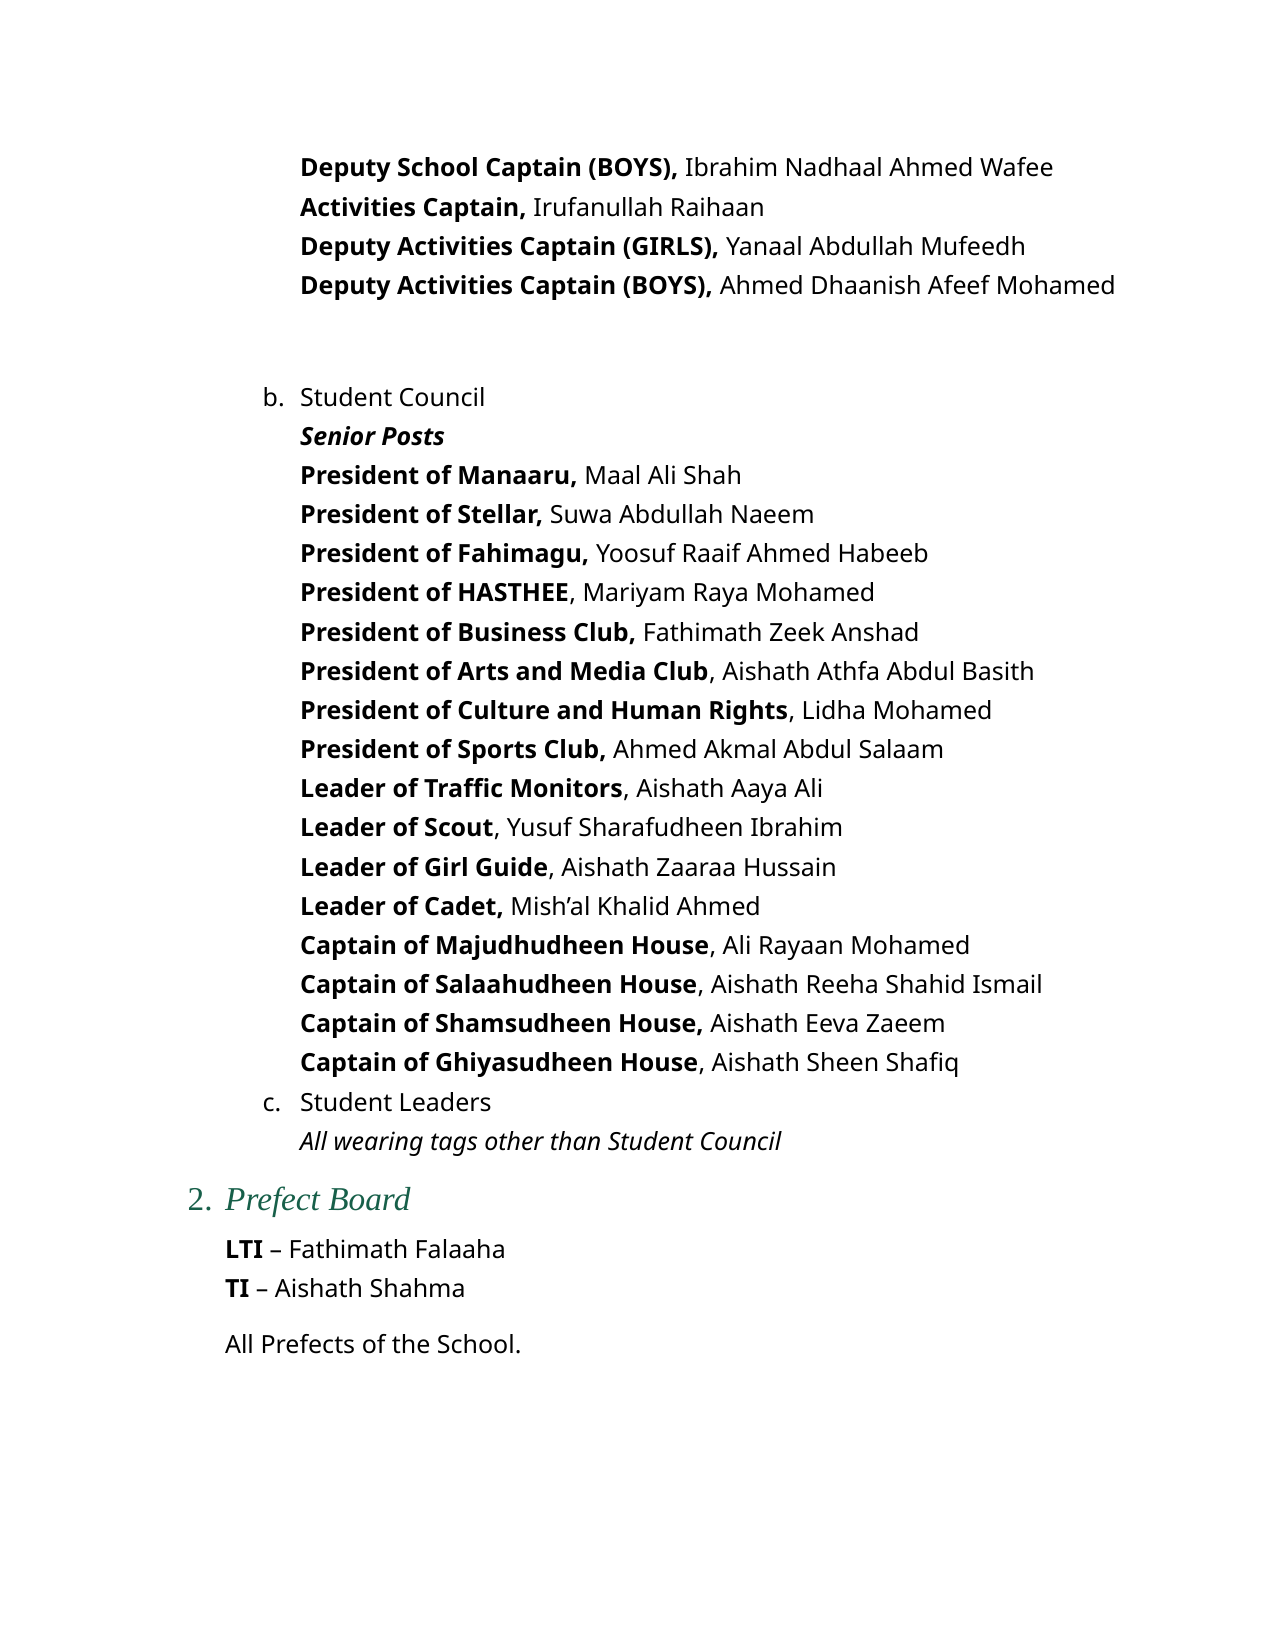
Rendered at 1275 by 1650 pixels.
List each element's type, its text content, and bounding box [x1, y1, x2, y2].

list All wearing tags other than Student Council [300, 1123, 1125, 1157]
text All Prefects of the School. [225, 1327, 1125, 1361]
text LTI – Fathimath Falaaha TI – Aishath Shahma [225, 1232, 1125, 1305]
list Student Leaders [262, 1084, 1125, 1118]
list Student Council Senior Posts [262, 379, 1125, 452]
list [262, 150, 1125, 302]
list President of Manaaru, Maal Ali Shah President of Stellar, Suwa Abdullah Naeem President of Fahimagu, Yoosuf Raaif Ahmed Habeeb President of HASTHEE, Mariyam Raya Mohamed President of Business Club, Fathimath Zeek Anshad President of Arts and Media Club, Aishath Athfa Abdul Basith President of Culture and Human Rights, Lidha Mohamed President of Sports Club, Ahmed Akmal Abdul Salaam Leader of Traffic Monitors, Aishath Aaya Ali Leader of Scout, Yusuf Sharafudheen Ibrahim Leader of Girl Guide, Aishath Zaaraa Hussain Leader of Cadet, Mish’al Khalid Ahmed Captain of Majudhudheen House, Ali Rayaan Mohamed Captain of Salaahudheen House, Aishath Reeha Shahid Ismail Captain of Shamsudheen House, Aishath Eeva Zaeem Captain of Ghiyasudheen House, Aishath Sheen Shafiq [300, 457, 1125, 1079]
subtitle Prefect Board [187, 1179, 1125, 1217]
